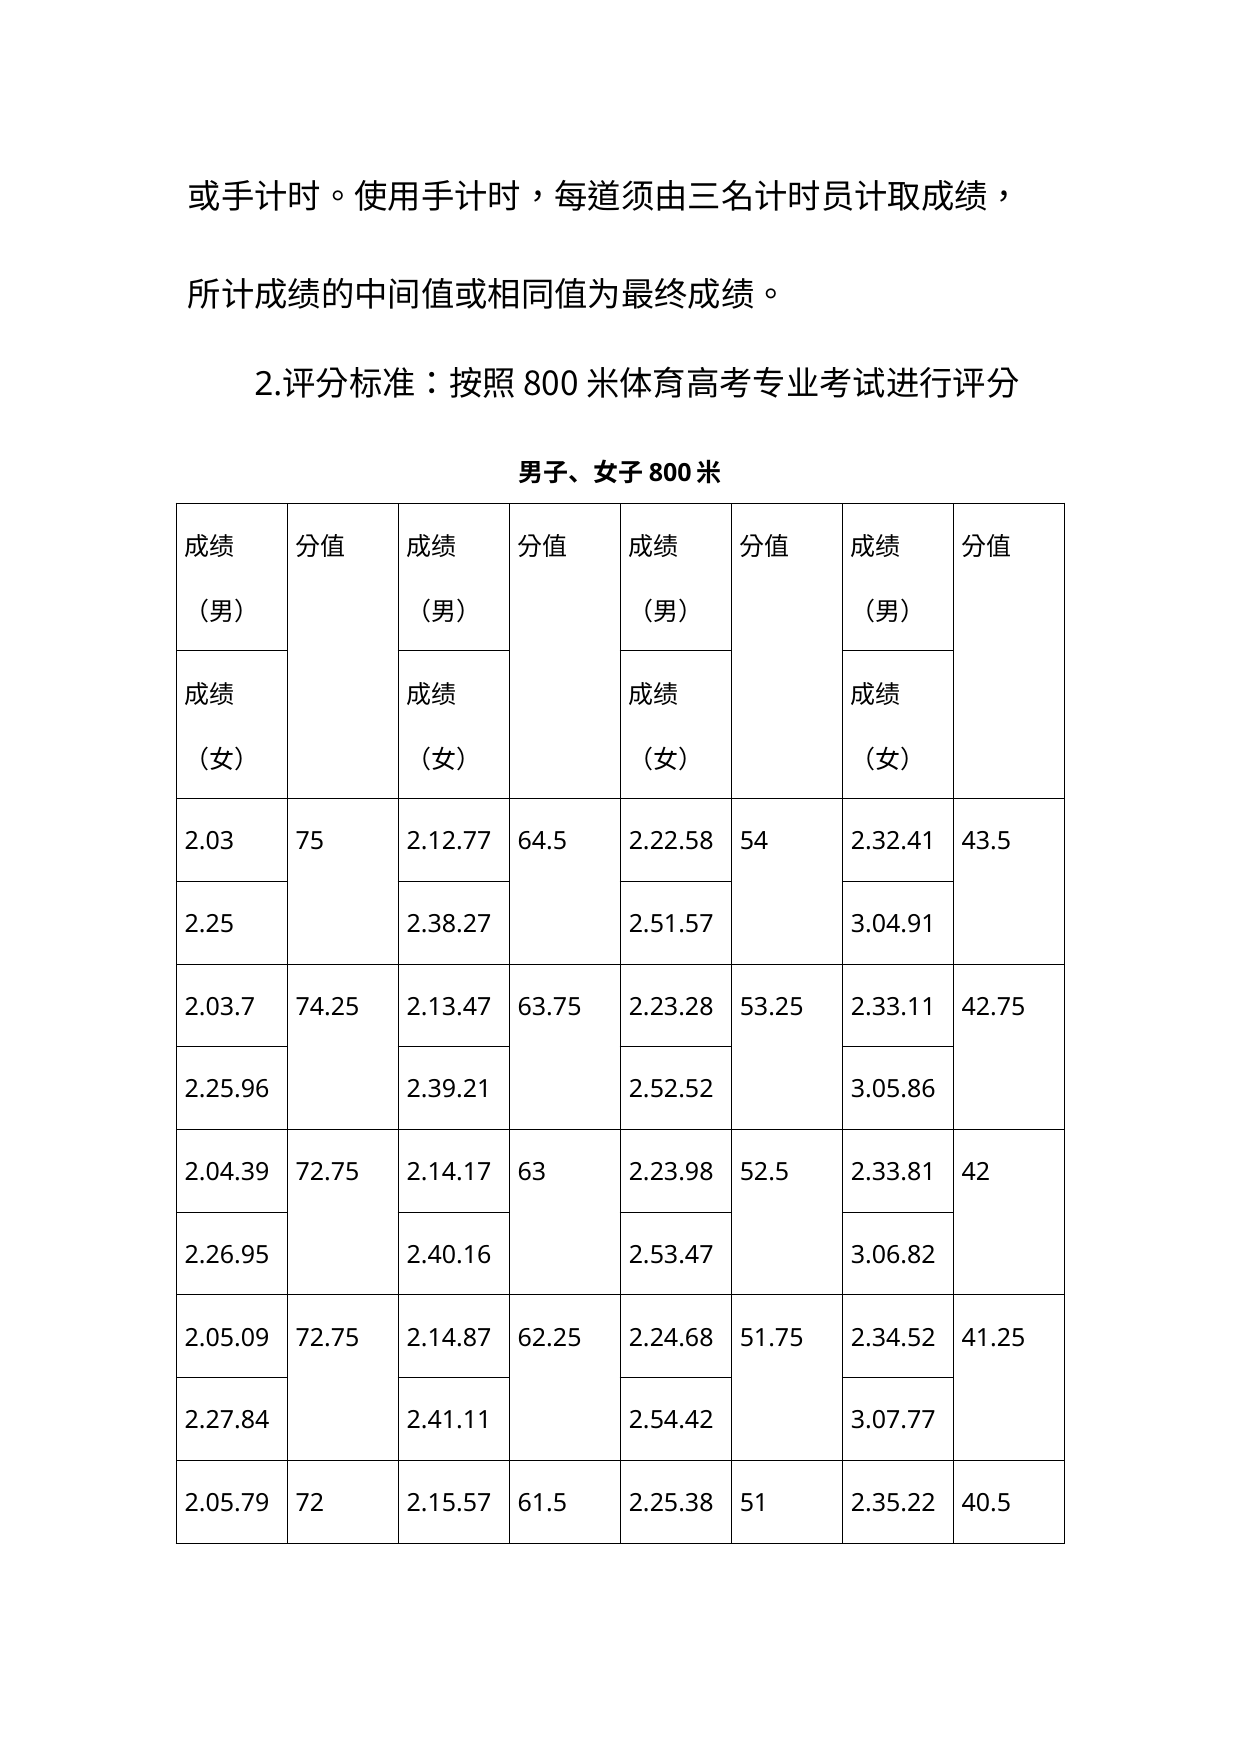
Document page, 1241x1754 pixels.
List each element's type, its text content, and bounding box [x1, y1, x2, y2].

table_header 成绩（男） [399, 504, 509, 650]
table_cell 3.07.77 [843, 1378, 953, 1460]
table_cell 成绩（女） [177, 651, 287, 798]
table_cell 2.03.7 [177, 965, 287, 1046]
table_cell 75 [288, 799, 398, 963]
table_cell 2.39.21 [399, 1047, 509, 1129]
table_cell 成绩（女） [621, 651, 731, 798]
table_cell 41.25 [954, 1295, 1064, 1460]
table_cell 2.14.17 [399, 1130, 509, 1212]
table_header 分值 [288, 504, 398, 798]
table_cell 2.25 [177, 882, 287, 963]
table_cell 2.52.52 [621, 1047, 731, 1129]
table_cell 2.05.09 [177, 1295, 287, 1377]
table_cell 51 [732, 1461, 842, 1542]
table_cell 3.06.82 [843, 1213, 953, 1294]
table_cell 40.5 [954, 1461, 1064, 1542]
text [187, 162, 1053, 324]
table_cell 2.15.57 [399, 1461, 509, 1542]
table_cell 2.25.96 [177, 1047, 287, 1129]
table_cell 2.32.41 [843, 799, 953, 881]
table_cell 3.04.91 [843, 882, 953, 963]
table_cell 2.53.47 [621, 1213, 731, 1294]
table_cell 成绩（女） [399, 651, 509, 798]
table_cell 2.34.52 [843, 1295, 953, 1377]
table_cell 2.22.58 [621, 799, 731, 881]
table_cell 2.23.28 [621, 965, 731, 1046]
text 2.评分标准：按照 800 米体育高考专业考试进行评分 [187, 348, 1053, 413]
table_header 成绩（男） [621, 504, 731, 650]
table_cell 2.38.27 [399, 882, 509, 963]
table_cell 2.41.11 [399, 1378, 509, 1460]
table_cell 2.40.16 [399, 1213, 509, 1294]
table_cell 2.54.42 [621, 1378, 731, 1460]
table_cell 成绩（女） [843, 651, 953, 798]
table_cell 51.75 [732, 1295, 842, 1460]
table_cell 2.14.87 [399, 1295, 509, 1377]
table_cell 2.05.79 [177, 1461, 287, 1542]
table_cell 53.25 [732, 965, 842, 1129]
table_header 分值 [954, 504, 1064, 798]
table_cell 72 [288, 1461, 398, 1542]
table_cell 2.35.22 [843, 1461, 953, 1542]
table_cell 62.25 [510, 1295, 620, 1460]
table_cell 2.13.47 [399, 965, 509, 1046]
table_cell 2.51.57 [621, 882, 731, 963]
table_header 分值 [510, 504, 620, 798]
text 男子、女子800米 [187, 438, 1053, 503]
table_cell 2.23.98 [621, 1130, 731, 1212]
table_cell 54 [732, 799, 842, 963]
table_cell 74.25 [288, 965, 398, 1129]
table_cell 2.33.81 [843, 1130, 953, 1212]
table_cell 2.24.68 [621, 1295, 731, 1377]
table_header 成绩（男） [843, 504, 953, 650]
table_cell 2.33.11 [843, 965, 953, 1046]
table_cell 52.5 [732, 1130, 842, 1294]
table_cell 2.03 [177, 799, 287, 881]
table_cell 2.04.39 [177, 1130, 287, 1212]
table_cell 61.5 [510, 1461, 620, 1542]
table_header 成绩（男） [177, 504, 287, 650]
table_cell 42.75 [954, 965, 1064, 1129]
table_cell 72.75 [288, 1295, 398, 1460]
table_cell 72.75 [288, 1130, 398, 1294]
table_cell 2.12.77 [399, 799, 509, 881]
table_cell 63 [510, 1130, 620, 1294]
table_cell 2.25.38 [621, 1461, 731, 1542]
table_cell 2.26.95 [177, 1213, 287, 1294]
table_cell 64.5 [510, 799, 620, 963]
table_header 分值 [732, 504, 842, 798]
table_cell 42 [954, 1130, 1064, 1294]
table_cell 63.75 [510, 965, 620, 1129]
table_cell 2.27.84 [177, 1378, 287, 1460]
table_cell 43.5 [954, 799, 1064, 963]
table_cell 3.05.86 [843, 1047, 953, 1129]
